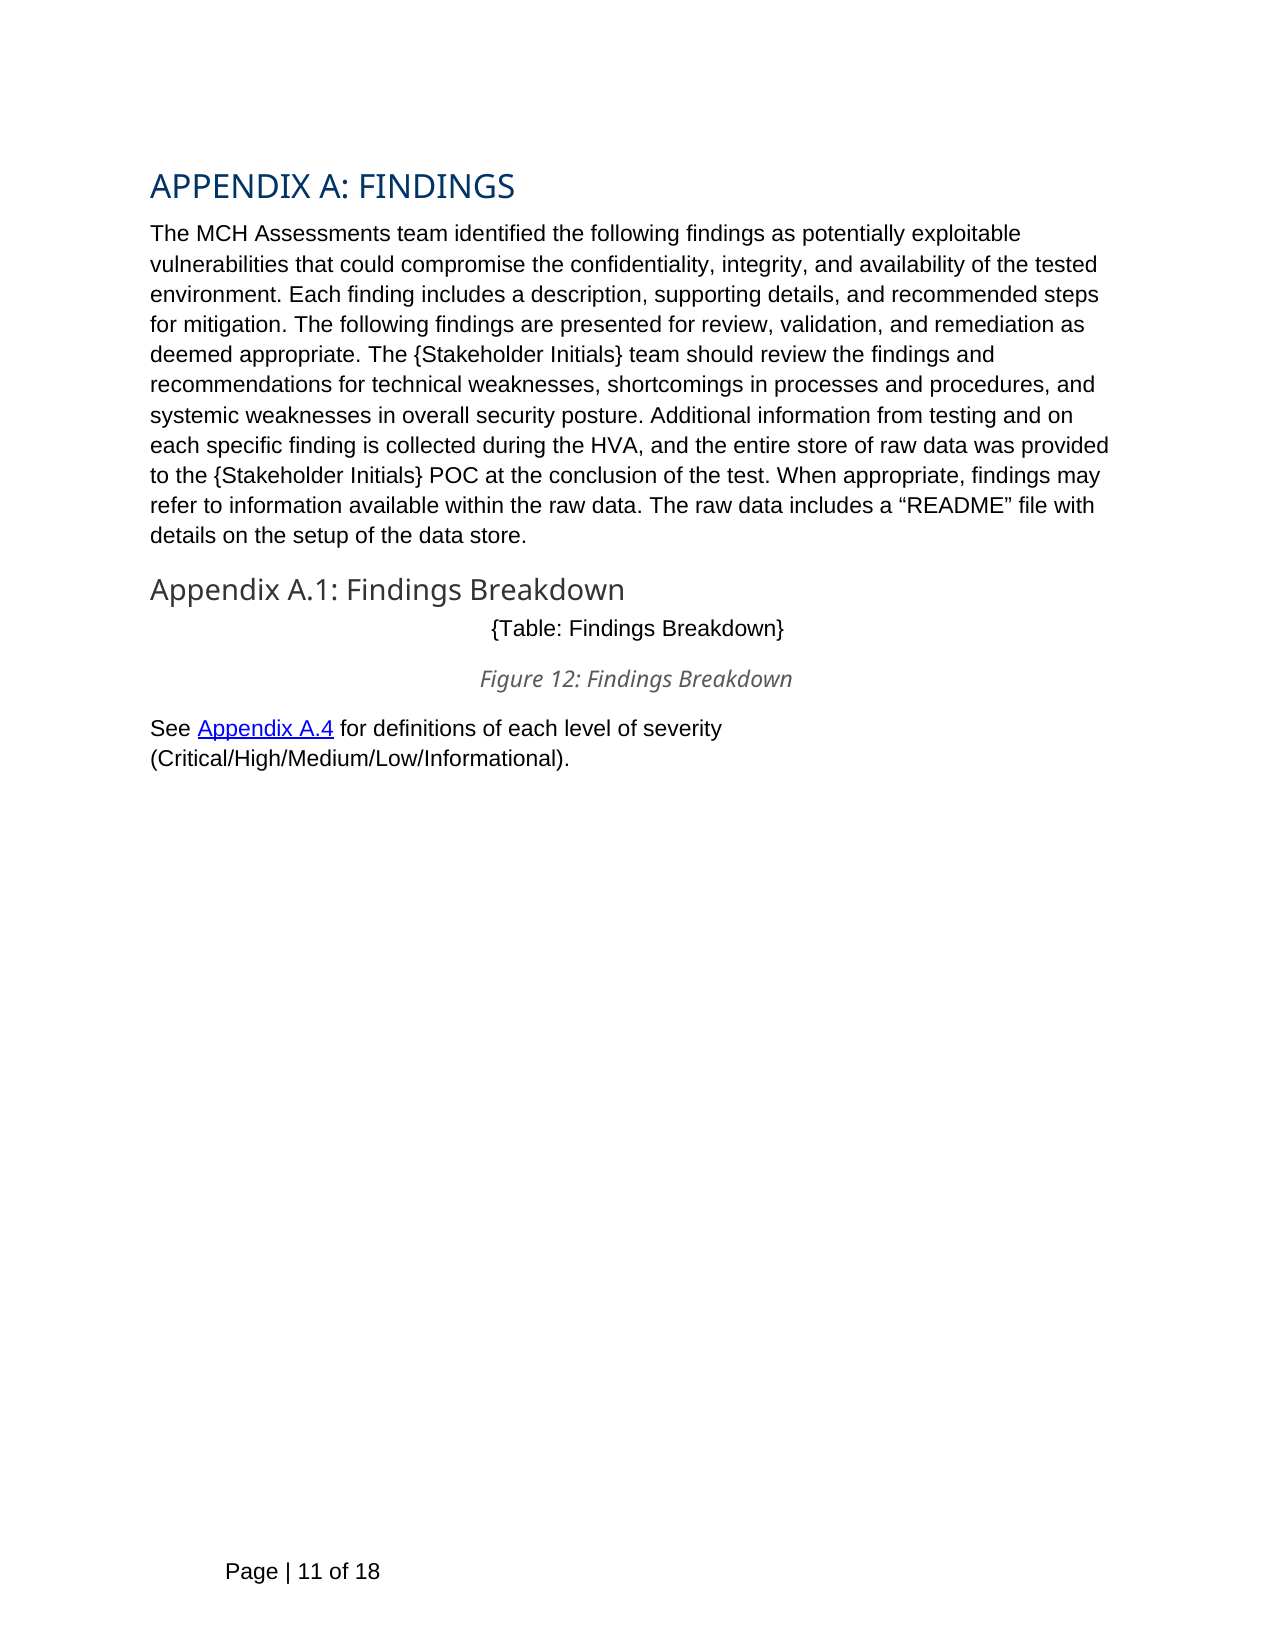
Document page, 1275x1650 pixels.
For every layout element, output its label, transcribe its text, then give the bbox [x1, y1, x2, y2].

text See Appendix A.4 for definitions of each level of severity (Critical/High/Medium/Low/Informational). [150, 714, 1125, 771]
text Figure 12: Findings Breakdown [150, 662, 1125, 694]
text The MCH Assessments team identified the following findings as potentially exploitable vulnerabilities that could compromise the confidentiality, integrity, and availability of the tested environment. Each finding includes a description, supporting details, and recommended steps for mitigation. The following findings are presented for review, validation, and remediation as deemed appropriate. The {Stakeholder Initials} team should review the findings and recommendations for technical weaknesses, shortcomings in processes and procedures, and systemic weaknesses in overall security posture. Additional information from testing and on each specific finding is collected during the HVA, and the entire store of raw data was provided to the {Stakeholder Initials} POC at the conclusion of the test. When appropriate, findings may refer to information available within the raw data. The raw data includes a “README” file with details on the setup of the data store. [150, 220, 1125, 549]
subtitle Appendix A: Findings [150, 162, 1125, 208]
subtitle Appendix A.1: Findings Breakdown [150, 569, 1125, 609]
text {Table: Findings Breakdown} [150, 615, 1125, 642]
